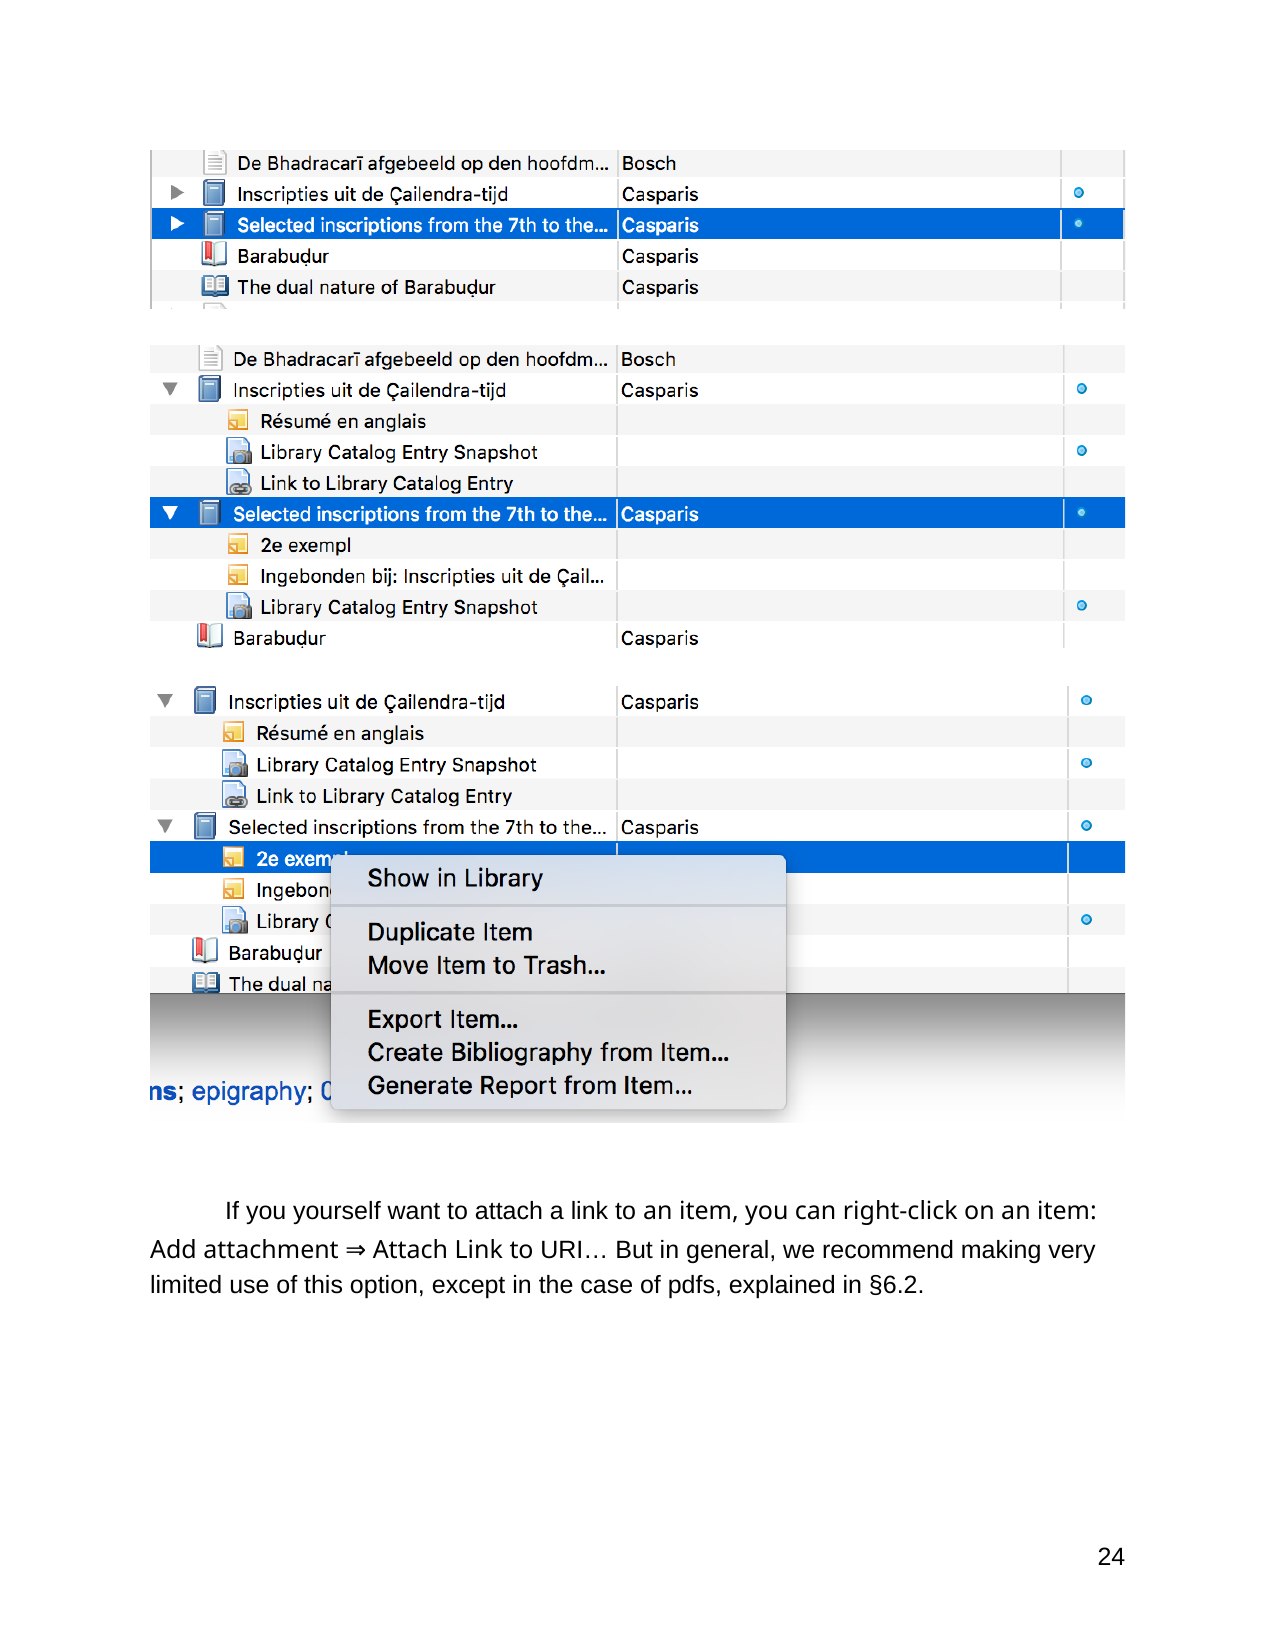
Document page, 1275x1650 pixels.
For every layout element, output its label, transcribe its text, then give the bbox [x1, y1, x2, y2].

picture [150, 150, 1125, 309]
text If you yourself want to attach a link to an item, you can right-click on an item: Add attachment ⇒ Attach Link to URI… But in general, we recommend making very limited use of this option, except in the case of pdfs, explained in §6.2. [150, 1193, 1125, 1299]
picture [150, 345, 1125, 648]
picture [150, 685, 1125, 1123]
